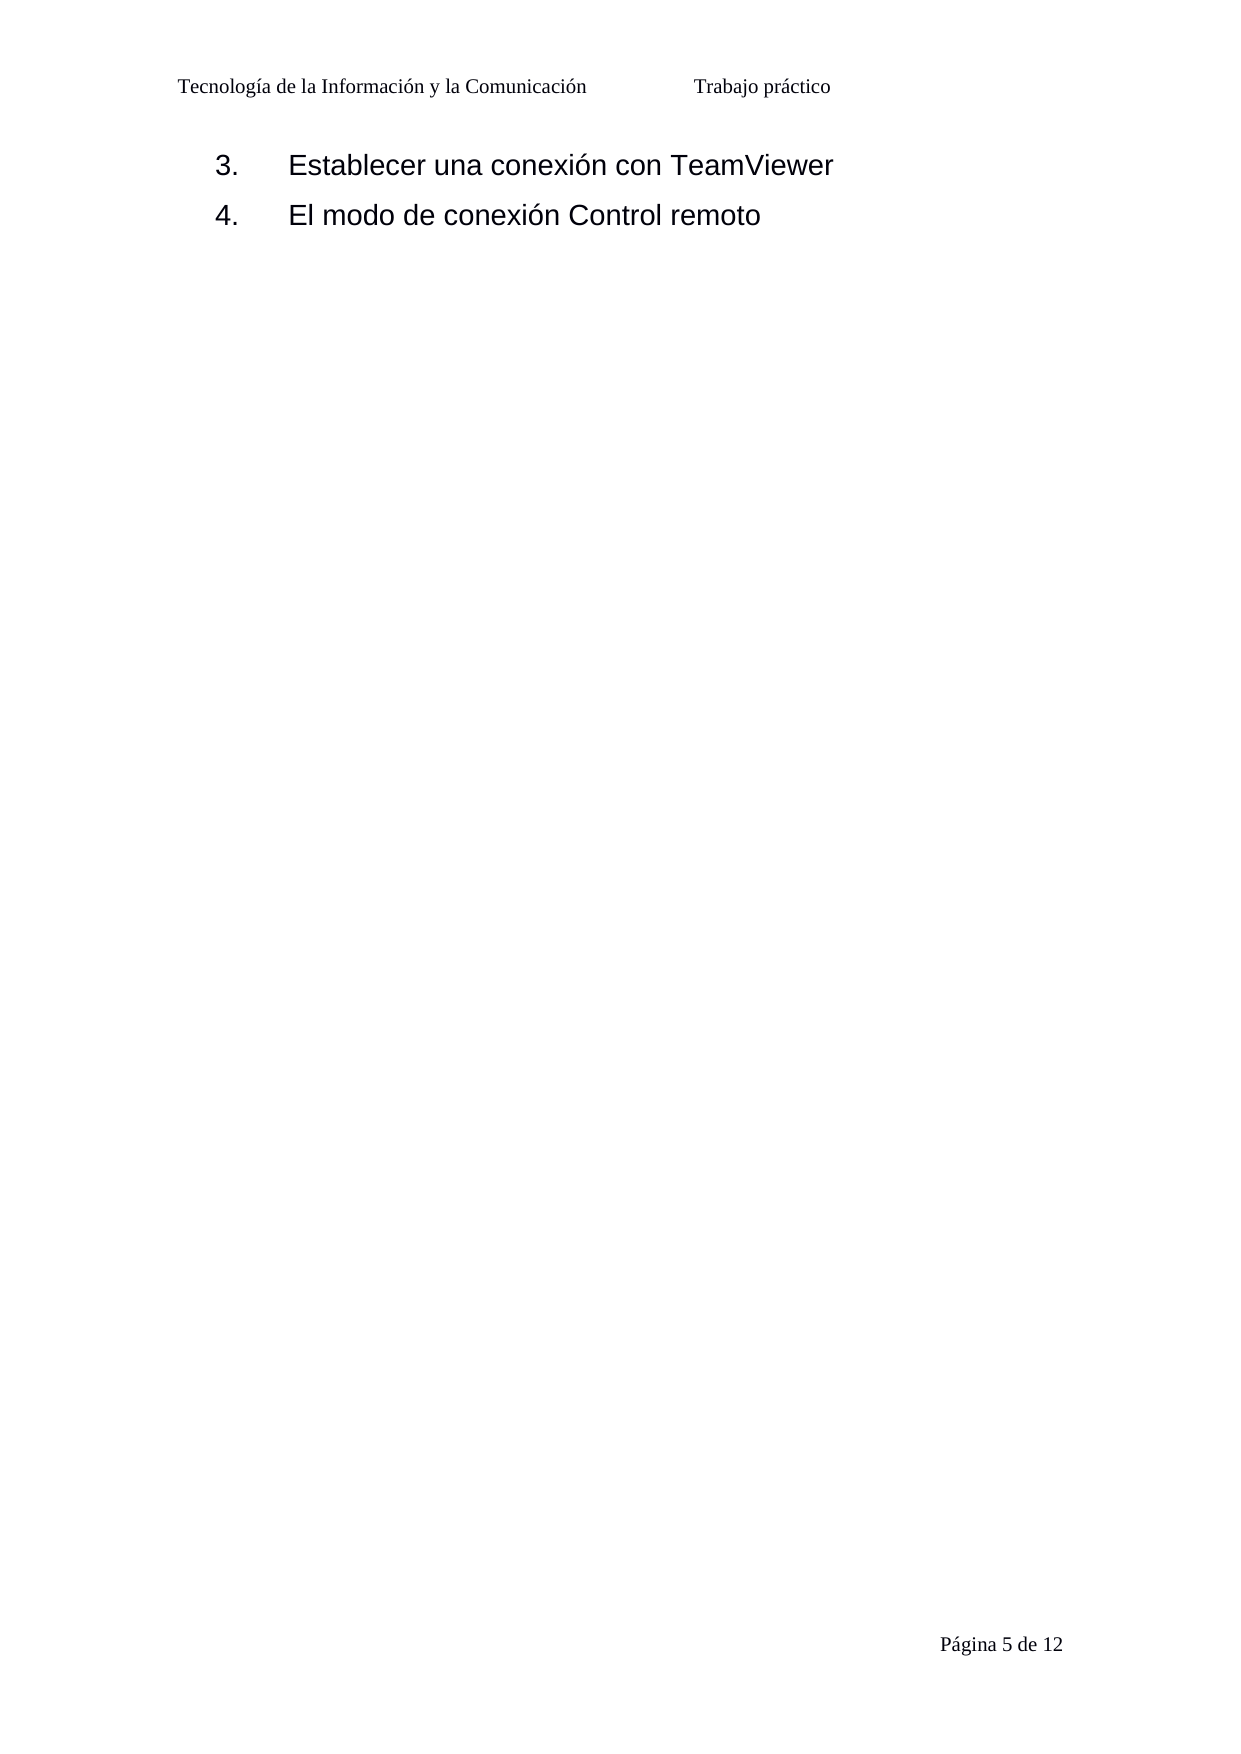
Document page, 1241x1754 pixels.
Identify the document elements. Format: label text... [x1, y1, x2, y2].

list Establecer una conexión con TeamViewer [215, 148, 1063, 181]
list El modo de conexión Control remoto [215, 198, 1063, 232]
